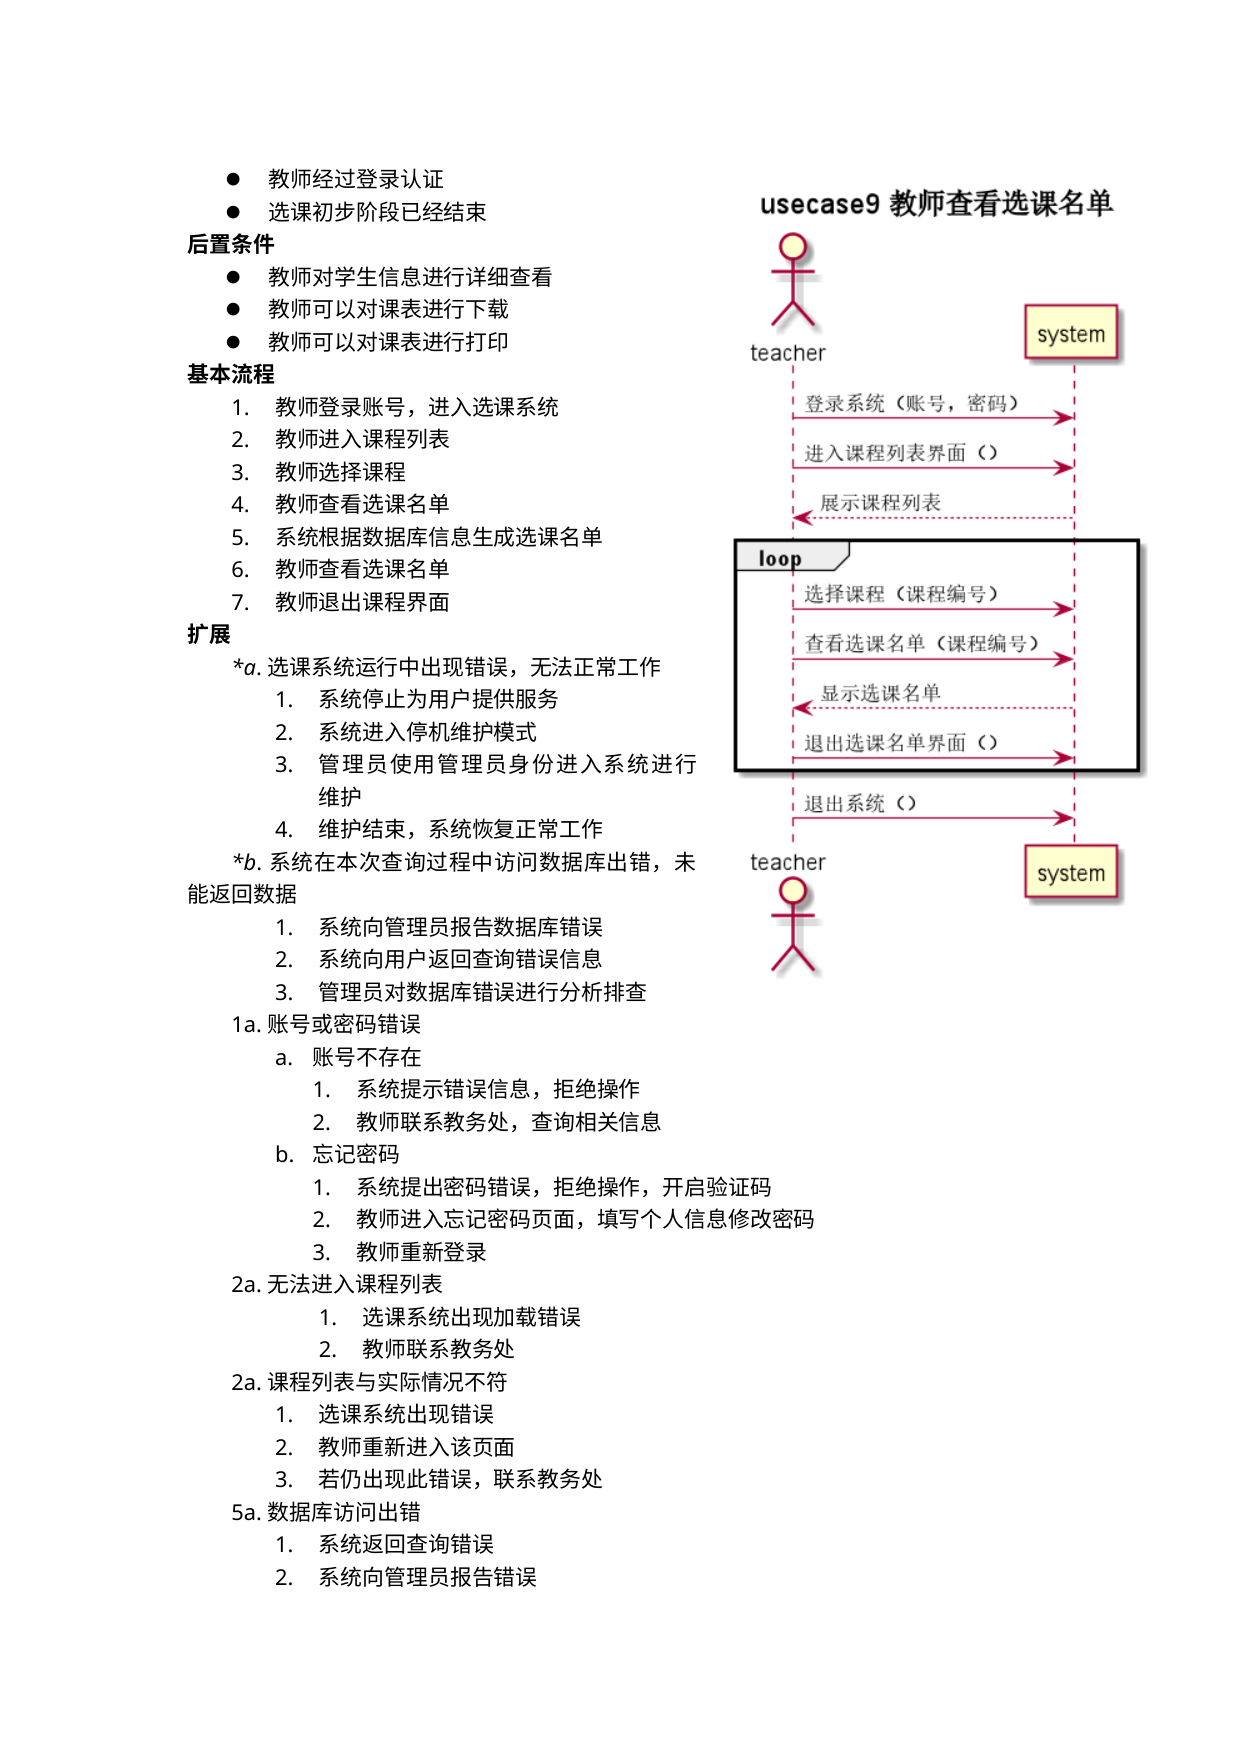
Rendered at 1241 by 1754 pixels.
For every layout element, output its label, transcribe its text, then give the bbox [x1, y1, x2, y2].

text *b. 系统在本次查询过程中访问数据库出错，未能返回数据 [187, 844, 715, 909]
list 选课系统出现加载错误 [319, 1299, 1053, 1332]
list 教师查看选课名单 [231, 487, 715, 519]
list 系统向管理员报告数据库错误 [275, 909, 715, 942]
text 基本流程 [187, 357, 715, 389]
list 系统进入停机维护模式 [275, 714, 715, 747]
list 教师联系教务处，查询相关信息 [312, 1104, 1053, 1137]
list 教师联系教务处 [319, 1332, 1053, 1364]
list 维护结束，系统恢复正常工作 [275, 812, 715, 844]
list 教师对学生信息进行详细查看 [225, 259, 715, 292]
list 教师重新进入该页面 [275, 1429, 1053, 1462]
list 教师登录账号，进入选课系统 [231, 389, 715, 422]
list 管理员使用管理员身份进入系统进行维护 [275, 747, 715, 812]
list 系统返回查询错误 [275, 1527, 1053, 1559]
text 扩展 [187, 617, 715, 649]
text 2a. 无法进入课程列表 [187, 1267, 1053, 1299]
list 系统向管理员报告错误 [275, 1559, 1053, 1592]
list 选课初步阶段已经结束 [225, 194, 715, 227]
text 2a. 课程列表与实际情况不符 [187, 1364, 1053, 1397]
list 教师可以对课表进行打印 [225, 324, 715, 357]
list 教师进入忘记密码页面，填写个人信息修改密码 [312, 1202, 1053, 1234]
list 教师重新登录 [312, 1234, 1053, 1267]
list 系统停止为用户提供服务 [275, 682, 715, 714]
list 教师可以对课表进行下载 [225, 292, 715, 324]
list 系统根据数据库信息生成选课名单 [231, 519, 715, 552]
text 1a. 账号或密码错误 [187, 1007, 1053, 1039]
text 5a. 数据库访问出错 [187, 1494, 1053, 1527]
list 系统提出密码错误，拒绝操作，开启验证码 [312, 1169, 1053, 1202]
list 教师查看选课名单 [231, 552, 715, 584]
list 教师选择课程 [231, 454, 715, 487]
list 教师进入课程列表 [231, 422, 715, 454]
list 教师经过登录认证 [225, 162, 1053, 194]
list 系统提示错误信息，拒绝操作 [312, 1072, 1053, 1104]
picture [715, 167, 1150, 982]
text 后置条件 [187, 227, 715, 259]
text *a. 选课系统运行中出现错误，无法正常工作 [187, 649, 715, 682]
list 选课系统出现错误 [275, 1397, 1053, 1429]
list 系统向用户返回查询错误信息 [275, 942, 715, 974]
list 若仍出现此错误，联系教务处 [275, 1462, 1053, 1494]
list 管理员对数据库错误进行分析排查 [275, 974, 1053, 1007]
list 账号不存在 [275, 1039, 1053, 1072]
list 忘记密码 [275, 1137, 1053, 1169]
list 教师退出课程界面 [231, 584, 715, 617]
